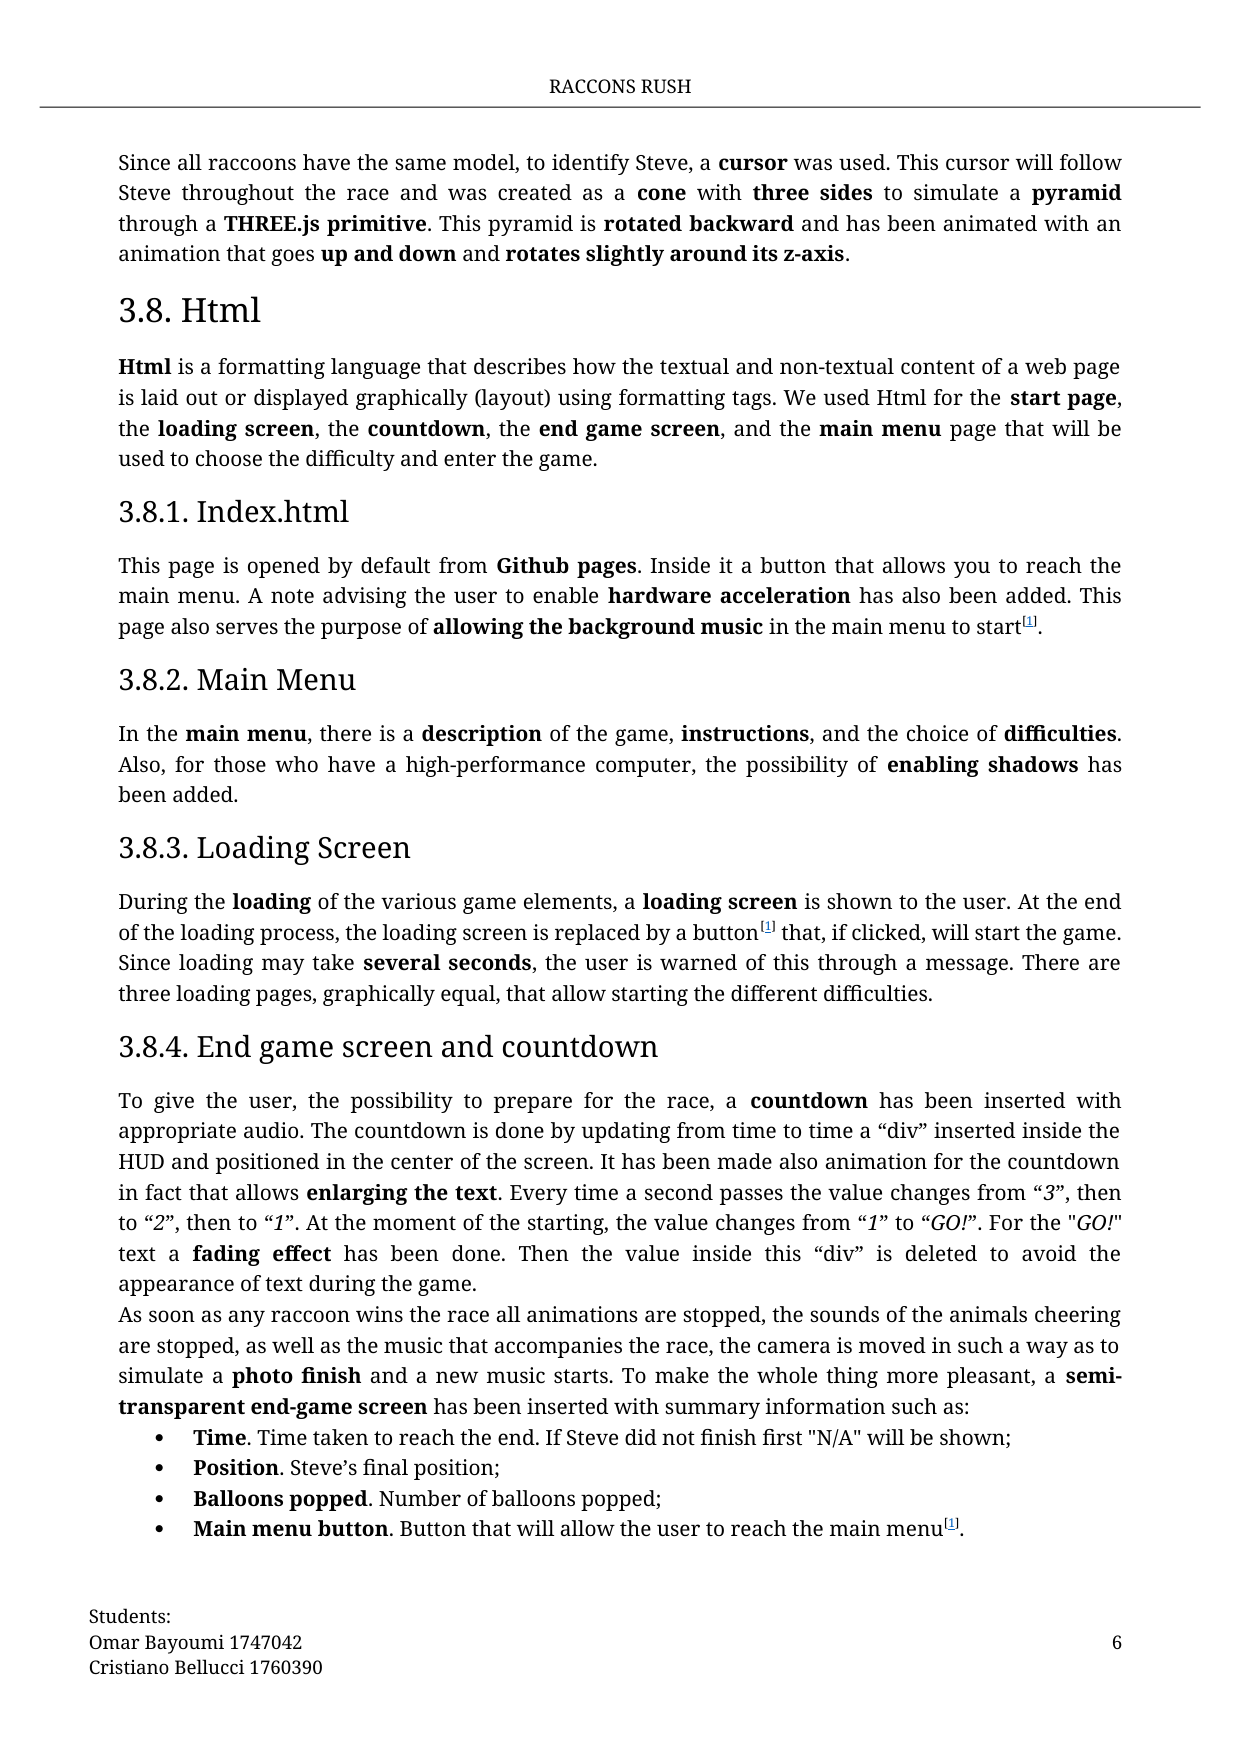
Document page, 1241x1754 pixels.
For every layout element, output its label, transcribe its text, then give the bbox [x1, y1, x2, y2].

text This page is opened by default from Github pages. Inside it a button that allows you to reach the main menu. A note advising the user to enable hardware acceleration has also been added. This page also serves the purpose of allowing the background music in the main menu to start[1]. [118, 551, 1122, 641]
text 3.8.1. Index.html [118, 492, 1122, 531]
list Main menu button. Button that will allow the user to reach the main menu[1]. [156, 1514, 1122, 1543]
text To give the user, the possibility to prepare for the race, a countdown has been inserted with appropriate audio. The countdown is done by updating from time to time a “div” inserted inside the HUD and positioned in the center of the screen. It has been made also animation for the countdown in fact that allows enlarging the text. Every time a second passes the value changes from “3”, then to “2”, then to “1”. At the moment of the starting, the value changes from “1” to “GO!”. For the "GO!" text a fading effect has been done. Then the value inside this “div” is deleted to avoid the appearance of text during the game. [118, 1086, 1122, 1298]
text During the loading of the various game elements, a loading screen is shown to the user. At the end of the loading process, the loading screen is replaced by a button[1] that, if clicked, will start the game. Since loading may take several seconds, the user is warned of this through a message. There are three loading pages, graphically equal, that allow starting the different difficulties. [118, 887, 1122, 1007]
text 3.8. Html [118, 287, 1122, 332]
list Position. Steve’s final position; [156, 1453, 1122, 1482]
text In the main menu, there is a description of the game, instructions, and the choice of difficulties. Also, for those who have a high-performance computer, the possibility of enabling shadows has been added. [118, 719, 1122, 809]
text 3.8.3. Loading Screen [118, 828, 1122, 867]
text As soon as any raccoon wins the race all animations are stopped, the sounds of the animals cheering are stopped, as well as the music that accompanies the race, the camera is moved in such a way as to simulate a photo finish and a new music starts. To make the whole thing more pleasant, a semi-transparent end-game screen has been inserted with summary information such as: [118, 1300, 1122, 1420]
list Time. Time taken to reach the end. If Steve did not finish first "N/A" will be shown; [156, 1423, 1122, 1451]
text Since all raccoons have the same model, to identify Steve, a cursor was used. This cursor will follow Steve throughout the race and was created as a cone with three sides to simulate a pyramid through a THREE.js primitive. This pyramid is rotated backward and has been animated with an animation that goes up and down and rotates slightly around its z-axis. [118, 148, 1122, 268]
text 3.8.2. Main Menu [118, 659, 1122, 699]
list Balloons popped. Number of balloons popped; [156, 1484, 1122, 1512]
text Html is a formatting language that describes how the textual and non-textual content of a web page is laid out or displayed graphically (layout) using formatting tags. We used Html for the start page, the loading screen, the countdown, the end game screen, and the main menu page that will be used to choose the difficulty and enter the game. [118, 352, 1122, 473]
text 3.8.4. End game screen and countdown [118, 1026, 1122, 1066]
